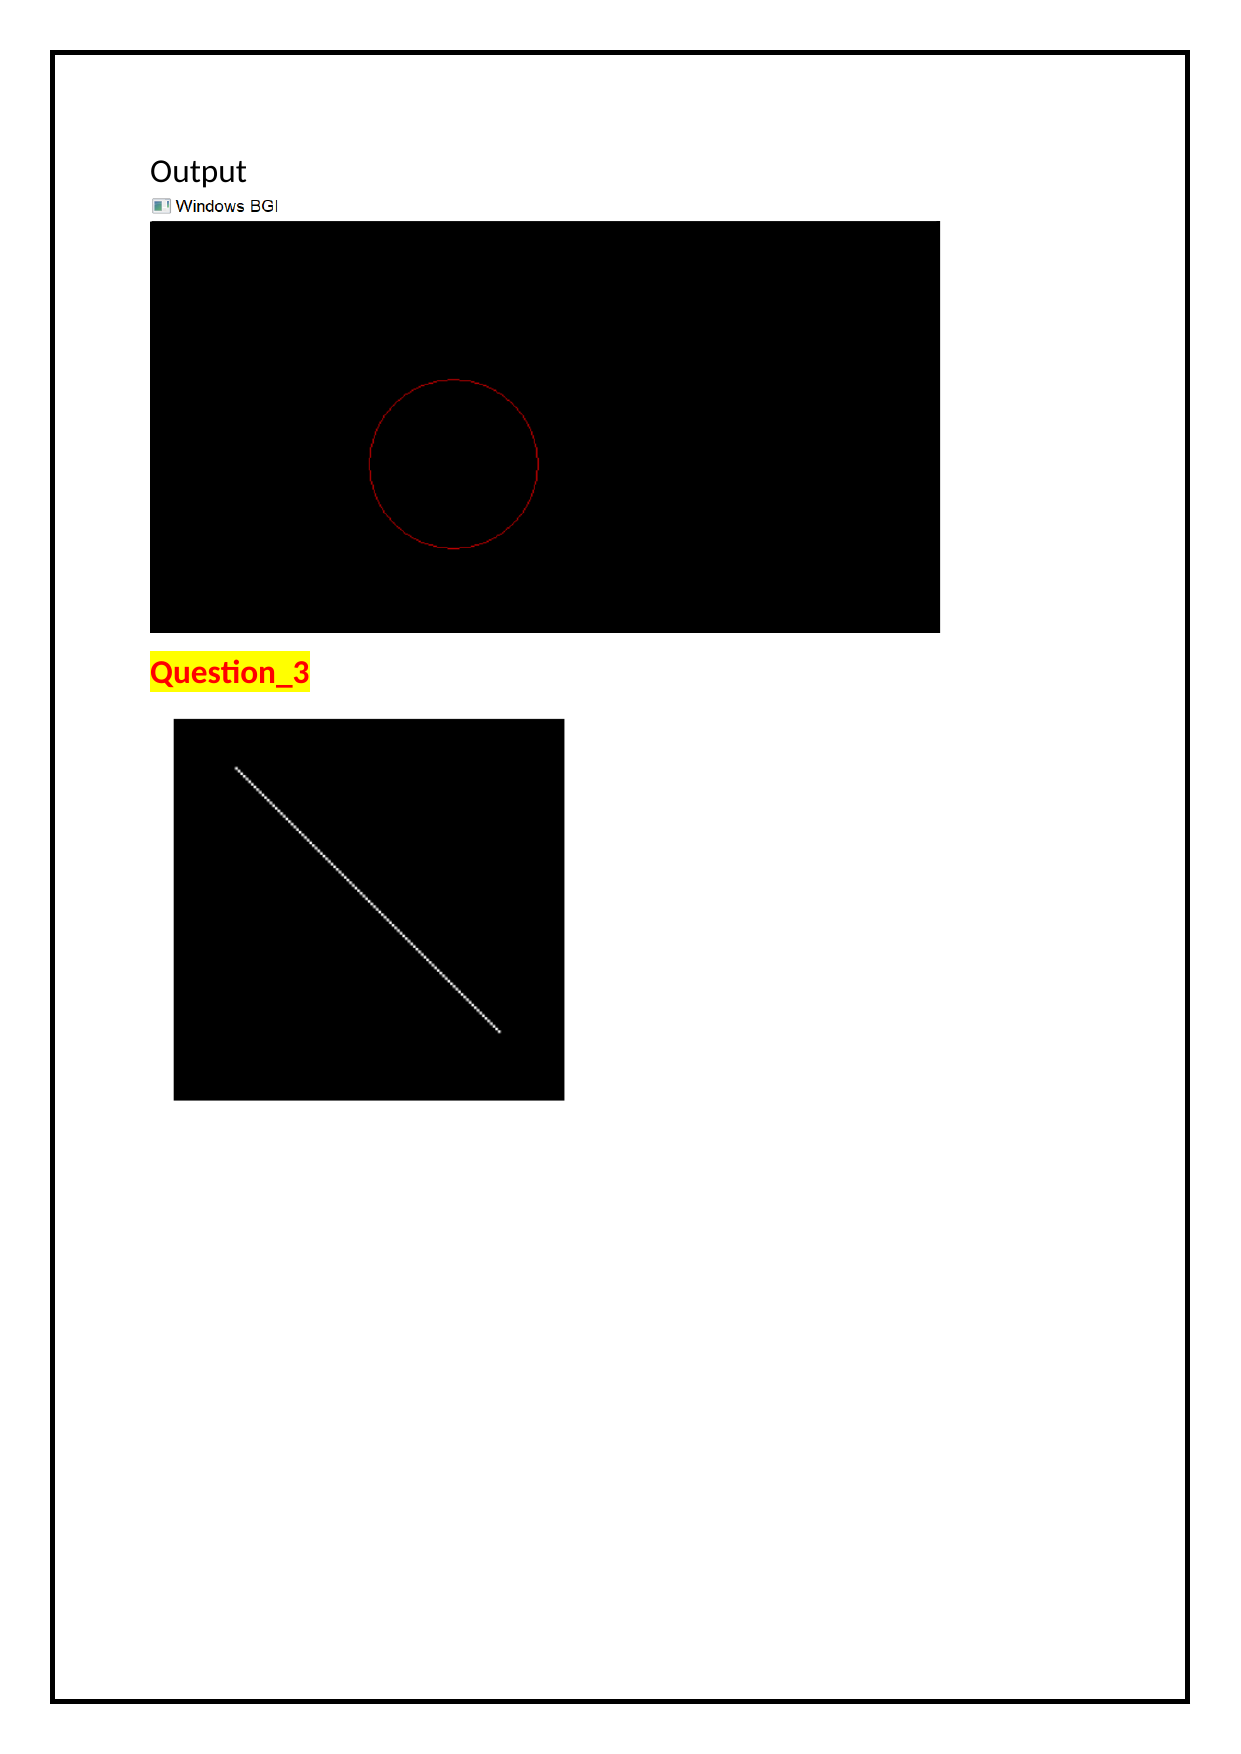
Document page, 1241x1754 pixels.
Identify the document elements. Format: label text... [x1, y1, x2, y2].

picture [150, 192, 941, 633]
text Question_3Code [150, 651, 1090, 694]
picture [150, 694, 1091, 1115]
